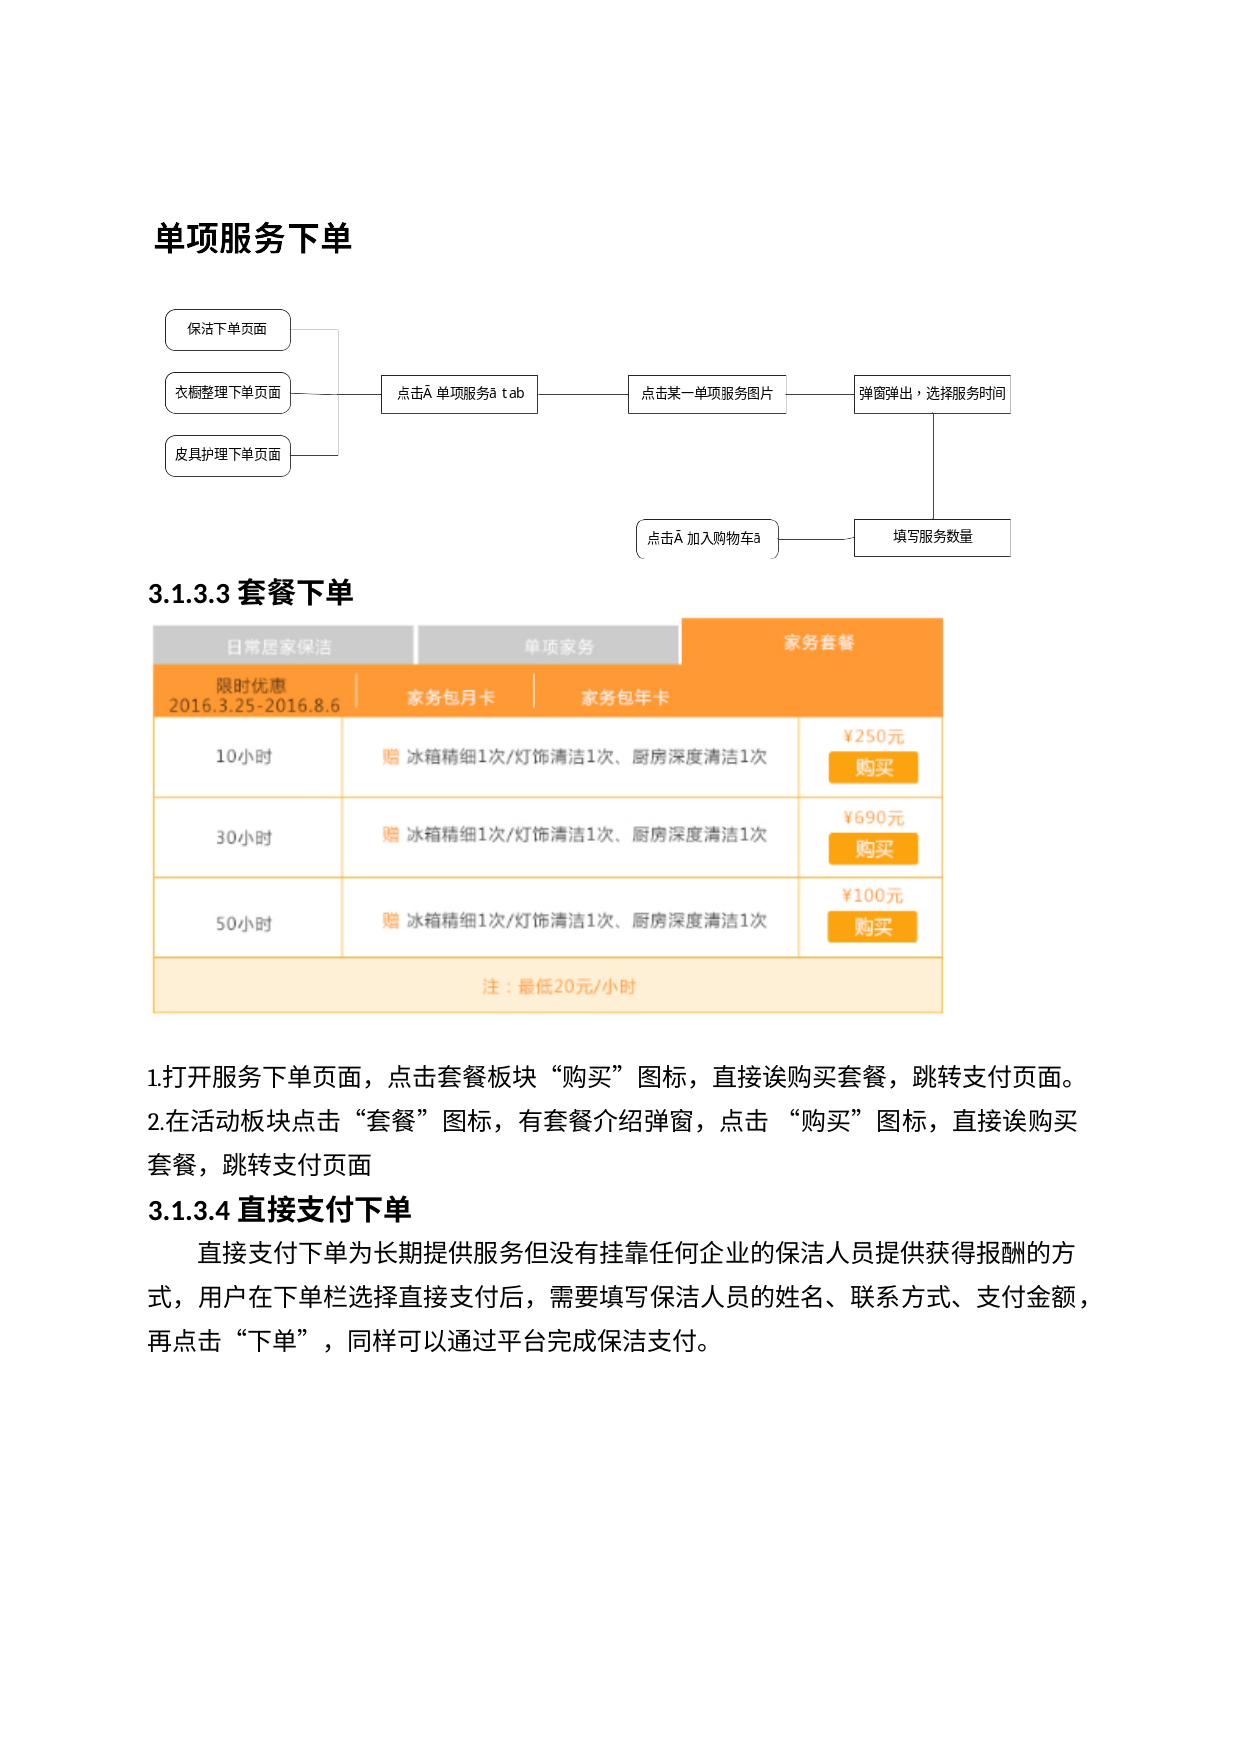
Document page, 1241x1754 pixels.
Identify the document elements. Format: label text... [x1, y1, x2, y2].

text 直接支付下单为长期提供服务但没有挂靠任何企业的保洁人员提供获得报酬的方式，用户在下单栏选择直接支付后，需要填写保洁人员的姓名、联系方式、支付金额，再点击“下单”，同样可以通过平台完成保洁支付。 [148, 1229, 1078, 1362]
text 1.打开服务下单页面，点击套餐板块“购买”图标，直接诶购买套餐，跳转支付页面。 [148, 1053, 1078, 1097]
subtitle 直接支付下单 [148, 1185, 1078, 1229]
subtitle 套餐下单 [148, 568, 1078, 613]
text 2.在活动板块点击“套餐”图标，有套餐介绍弹窗，点击 “购买”图标，直接诶购买套餐，跳转支付页面 [148, 1097, 1078, 1185]
picture [147, 612, 948, 1018]
